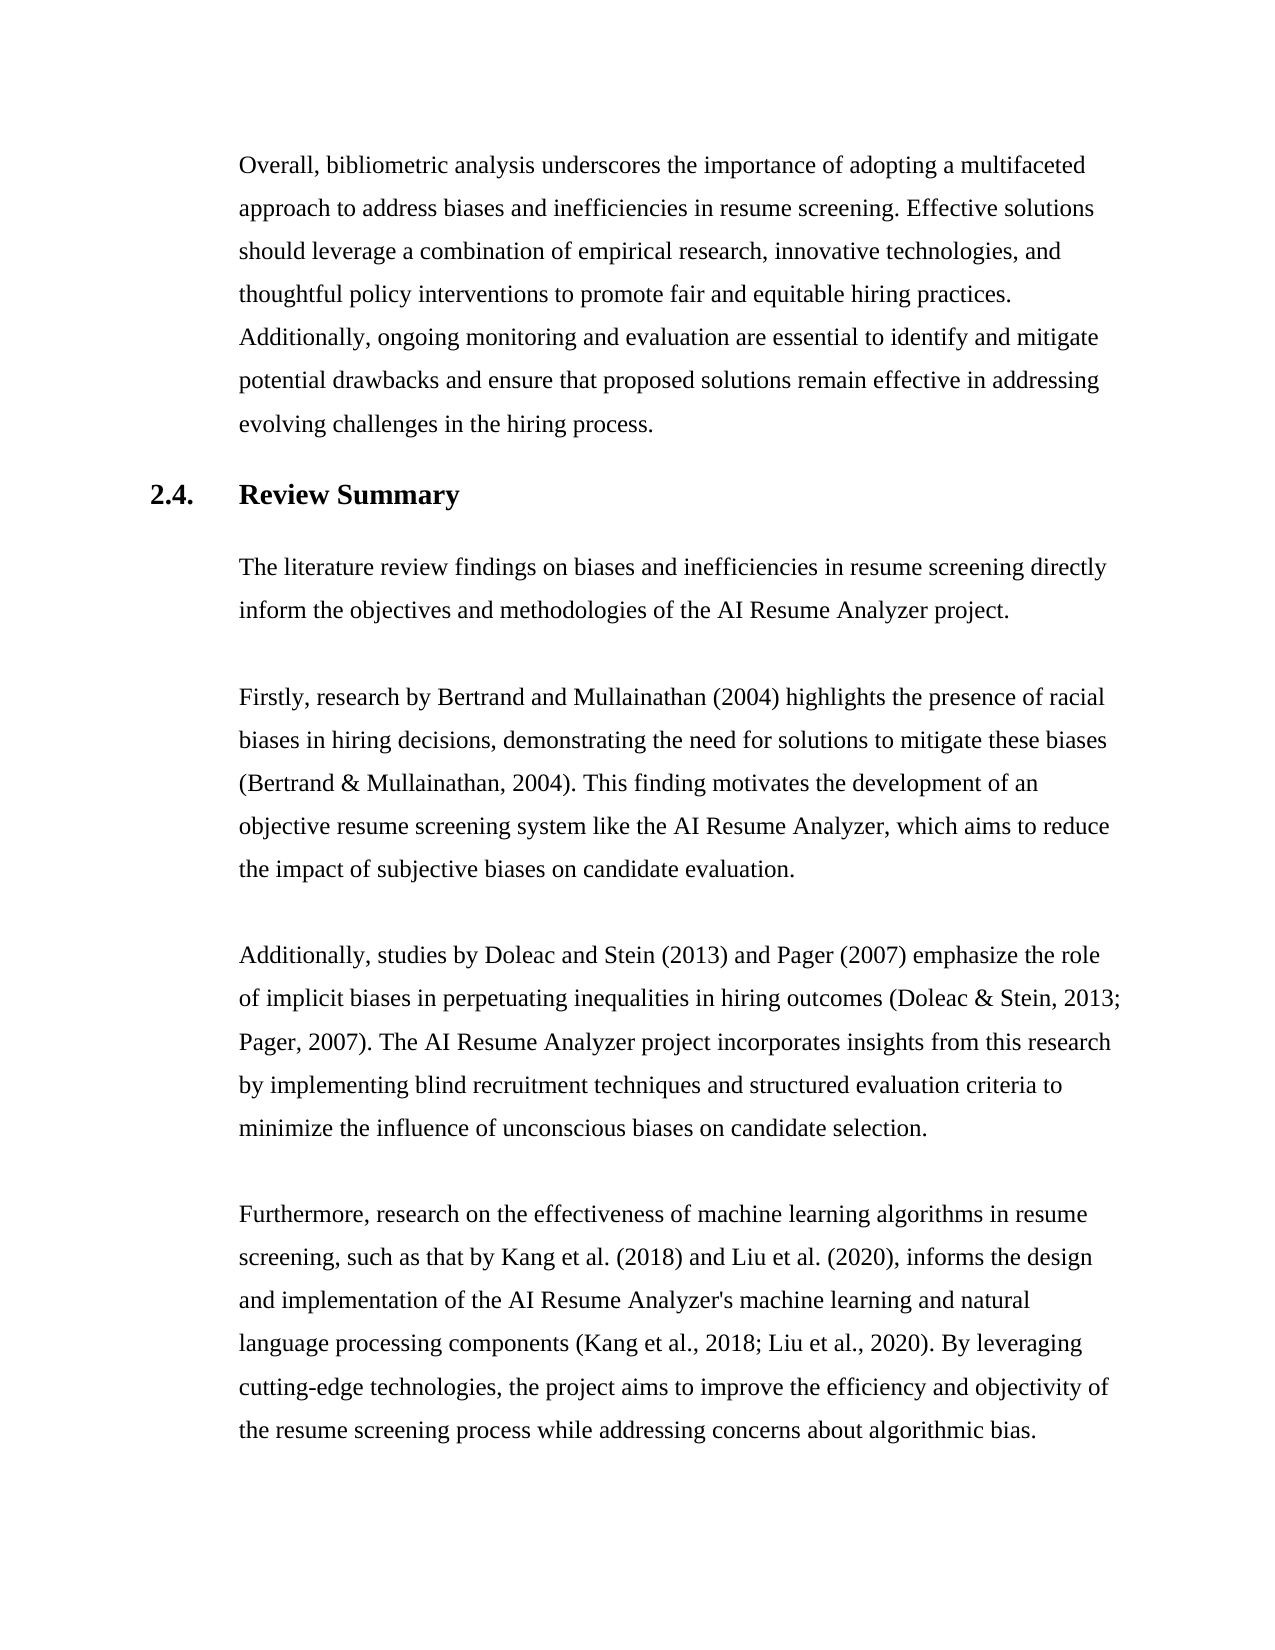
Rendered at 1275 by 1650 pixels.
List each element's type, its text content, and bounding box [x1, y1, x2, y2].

list Firstly, research by Bertrand and Mullainathan (2004) highlights the presence of racial biases in hiring decisions, demonstrating the need for solutions to mitigate these biases (Bertrand & Mullainathan, 2004). This finding motivates the development of an objective resume screening system like the AI Resume Analyzer, which aims to reduce the impact of subjective biases on candidate evaluation. [239, 682, 1125, 883]
subtitle Review Summary [150, 477, 1125, 510]
list Overall, bibliometric analysis underscores the importance of adopting a multifaceted approach to address biases and inefficiencies in resume screening. Effective solutions should leverage a combination of empirical research, innovative technologies, and thoughtful policy interventions to promote fair and equitable hiring practices. Additionally, ongoing monitoring and evaluation are essential to identify and mitigate potential drawbacks and ensure that proposed solutions remain effective in addressing evolving challenges in the hiring process. [239, 150, 1125, 437]
list Furthermore, research on the effectiveness of machine learning algorithms in resume screening, such as that by Kang et al. (2018) and Liu et al. (2020), informs the design and implementation of the AI Resume Analyzer's machine learning and natural language processing components (Kang et al., 2018; Liu et al., 2020). By leveraging cutting-edge technologies, the project aims to improve the efficiency and objectivity of the resume screening process while addressing concerns about algorithmic bias. [239, 1199, 1125, 1443]
list The literature review findings on biases and inefficiencies in resume screening directly inform the objectives and methodologies of the AI Resume Analyzer project. [239, 552, 1125, 624]
list Additionally, studies by Doleac and Stein (2013) and Pager (2007) emphasize the role of implicit biases in perpetuating inequalities in hiring outcomes (Doleac & Stein, 2013; Pager, 2007). The AI Resume Analyzer project incorporates insights from this research by implementing blind recruitment techniques and structured evaluation criteria to minimize the influence of unconscious biases on candidate selection. [239, 940, 1125, 1142]
